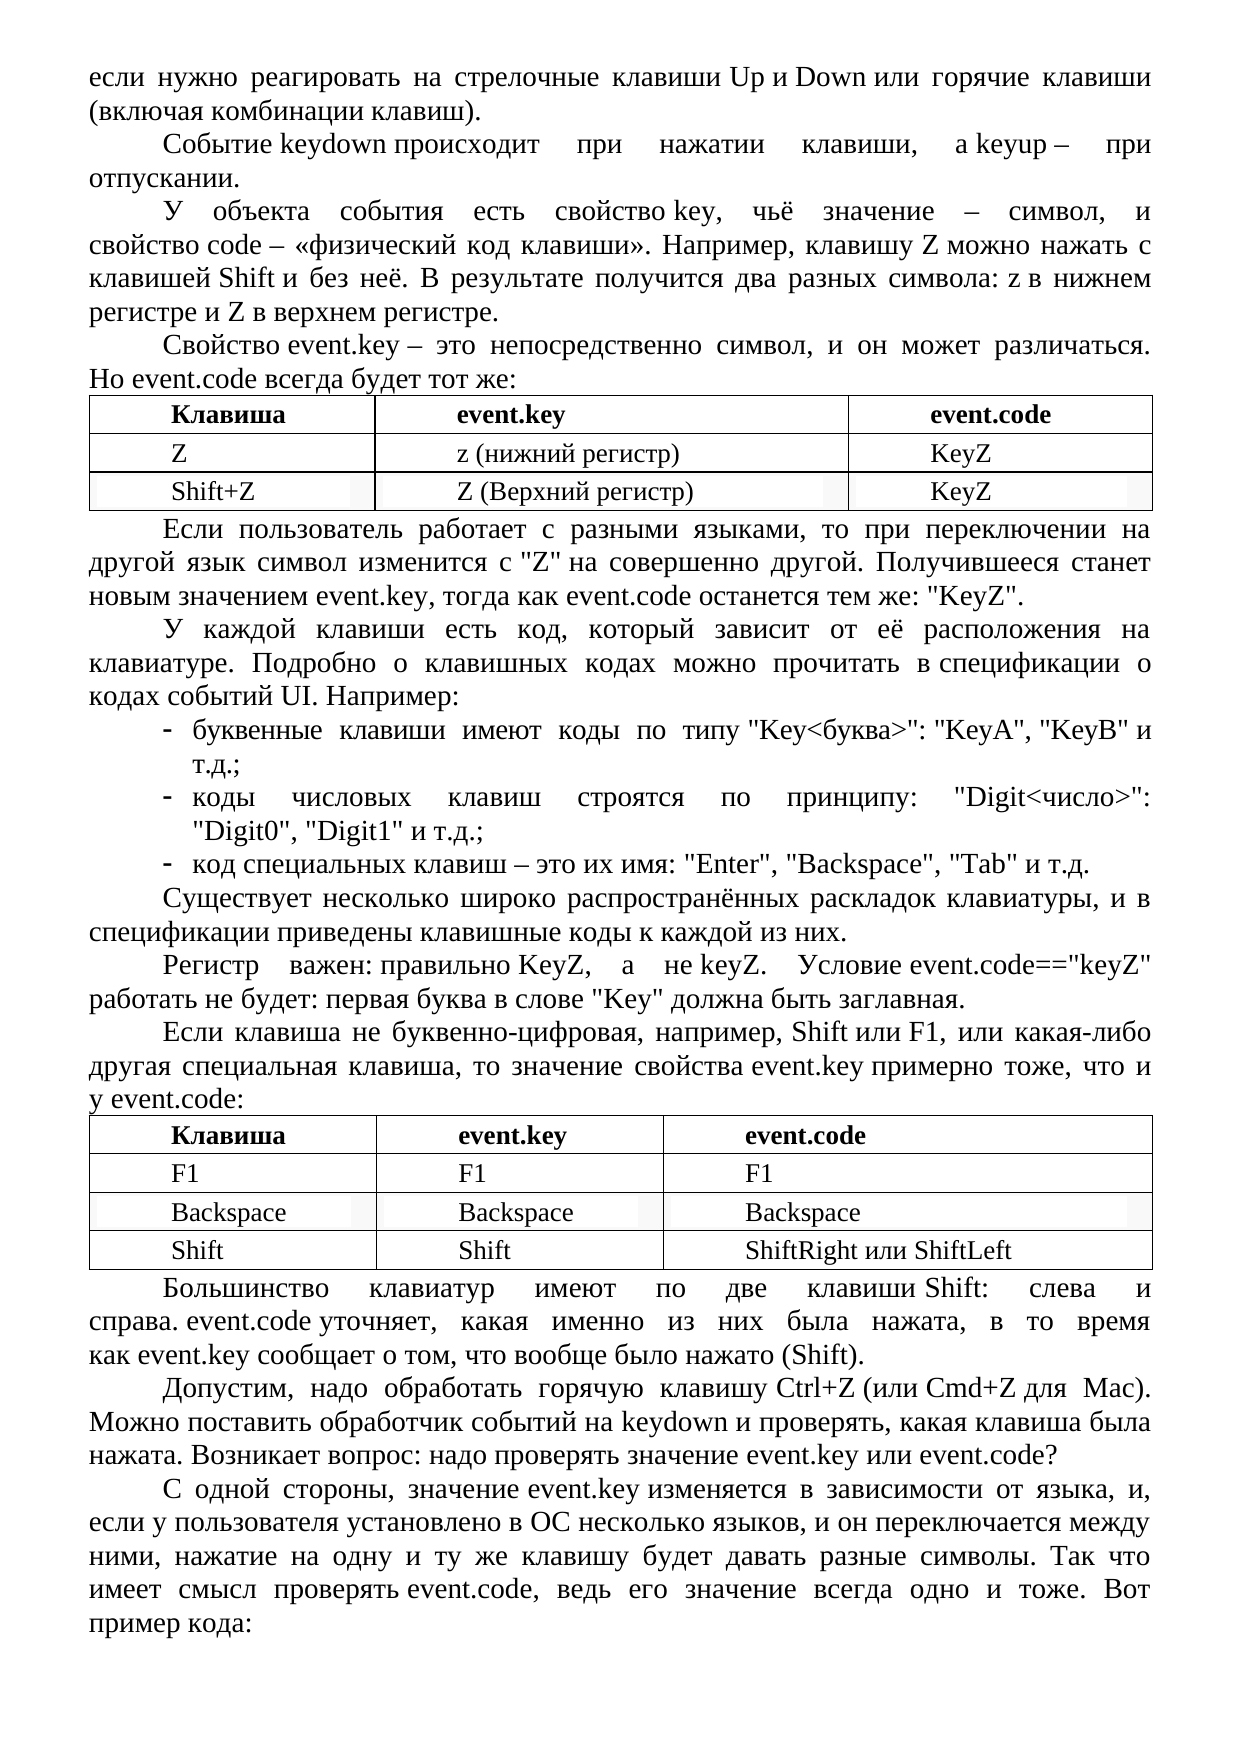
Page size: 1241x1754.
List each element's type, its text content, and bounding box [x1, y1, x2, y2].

table_cell Shift+Z [90, 473, 374, 510]
text Если пользователь работает с разными языками, то при переключении на другой язык символ изменится с "Z" на совершенно другой. Получившееся станет новым значением event.key, тогда как event.code останется тем же: "KeyZ". [89, 511, 1152, 611]
table_cell KeyZ [849, 434, 1152, 471]
table_header event.code [849, 396, 1152, 433]
table_cell ShiftRight или ShiftLeft [664, 1231, 1152, 1269]
table_cell Z [90, 434, 374, 471]
list код специальных клавиш – это их имя: "Enter", "Backspace", "Tab" и т.д. [162, 846, 1152, 880]
text Допустим, надо обработать горячую клавишу Ctrl+Z (или Cmd+Z для Mac). Можно поставить обработчик событий на keydown и проверять, какая клавиша была нажата. Возникает вопрос: надо проверять значение event.key или event.code? [89, 1370, 1152, 1471]
table_cell z (нижний регистр) [376, 434, 848, 471]
table_header Клавиша [90, 396, 374, 433]
text Регистр важен: правильно KeyZ, а не keyZ. Условие event.code=="keyZ" работать не будет: первая буква в слове "Key" должна быть заглавная. [89, 947, 1152, 1014]
text Большинство клавиатур имеют по две клавиши Shift: слева и справа. event.code уточняет, какая именно из них была нажата, в то время как event.key сообщает о том, что вообще было нажато (Shift). [89, 1270, 1152, 1370]
table_cell Shift [377, 1231, 663, 1269]
table_header event.key [377, 1116, 663, 1153]
text Существует несколько широко распространённых раскладок клавиатуры, и в спецификации приведены клавишные коды к каждой из них. [89, 880, 1152, 947]
table_cell Z (Верхний регистр) [376, 473, 848, 510]
table_cell Backspace [664, 1193, 1152, 1230]
text Если клавиша не буквенно-цифровая, например, Shift или F1, или какая-либо другая специальная клавиша, то значение свойства event.key примерно тоже, что и у event.code: [89, 1014, 1152, 1115]
text У объекта события есть свойство key, чьё значение – символ, и свойство code – «физический код клавиши». Например, клавишу Z можно нажать с клавишей Shift и без неё. В результате получится два разных символа: z в нижнем регистре и Z в верхнем регистре. [89, 193, 1152, 327]
table_cell F1 [664, 1154, 1152, 1192]
text Событие keydown происходит при нажатии клавиши, а keyup – при отпускании. [89, 126, 1152, 193]
table_cell F1 [377, 1154, 663, 1192]
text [89, 59, 1152, 126]
table_cell F1 [90, 1154, 376, 1192]
list коды числовых клавиш строятся по принципу: "Digit<число>": "Digit0", "Digit1" и т.д.; [162, 779, 1152, 846]
table_header event.code [664, 1116, 1152, 1153]
table_header Клавиша [90, 1116, 376, 1153]
list буквенные клавиши имеют коды по типу "Key<буква>": "KeyA", "KeyB" и т.д.; [162, 712, 1152, 779]
text С одной стороны, значение event.key изменяется в зависимости от языка, и, если у пользователя установлено в ОС несколько языков, и он переключается между ними, нажатие на одну и ту же клавишу будет давать разные символы. Так что имеет смысл проверять event.code, ведь его значение всегда одно и тоже. Вот пример кода: [89, 1471, 1152, 1639]
text Свойство event.key – это непосредственно символ, и он может различаться. Но event.code всегда будет тот же: [89, 327, 1152, 394]
table_cell Shift [90, 1231, 376, 1269]
text У каждой клавиши есть код, который зависит от её расположения на клавиатуре. Подробно о клавишных кодах можно прочитать в спецификации о кодах событий UI. Например: [89, 611, 1152, 712]
table_header event.key [376, 396, 848, 433]
table_cell KeyZ [849, 473, 1152, 510]
table_cell Backspace [377, 1193, 663, 1230]
table_cell Backspace [90, 1193, 376, 1230]
